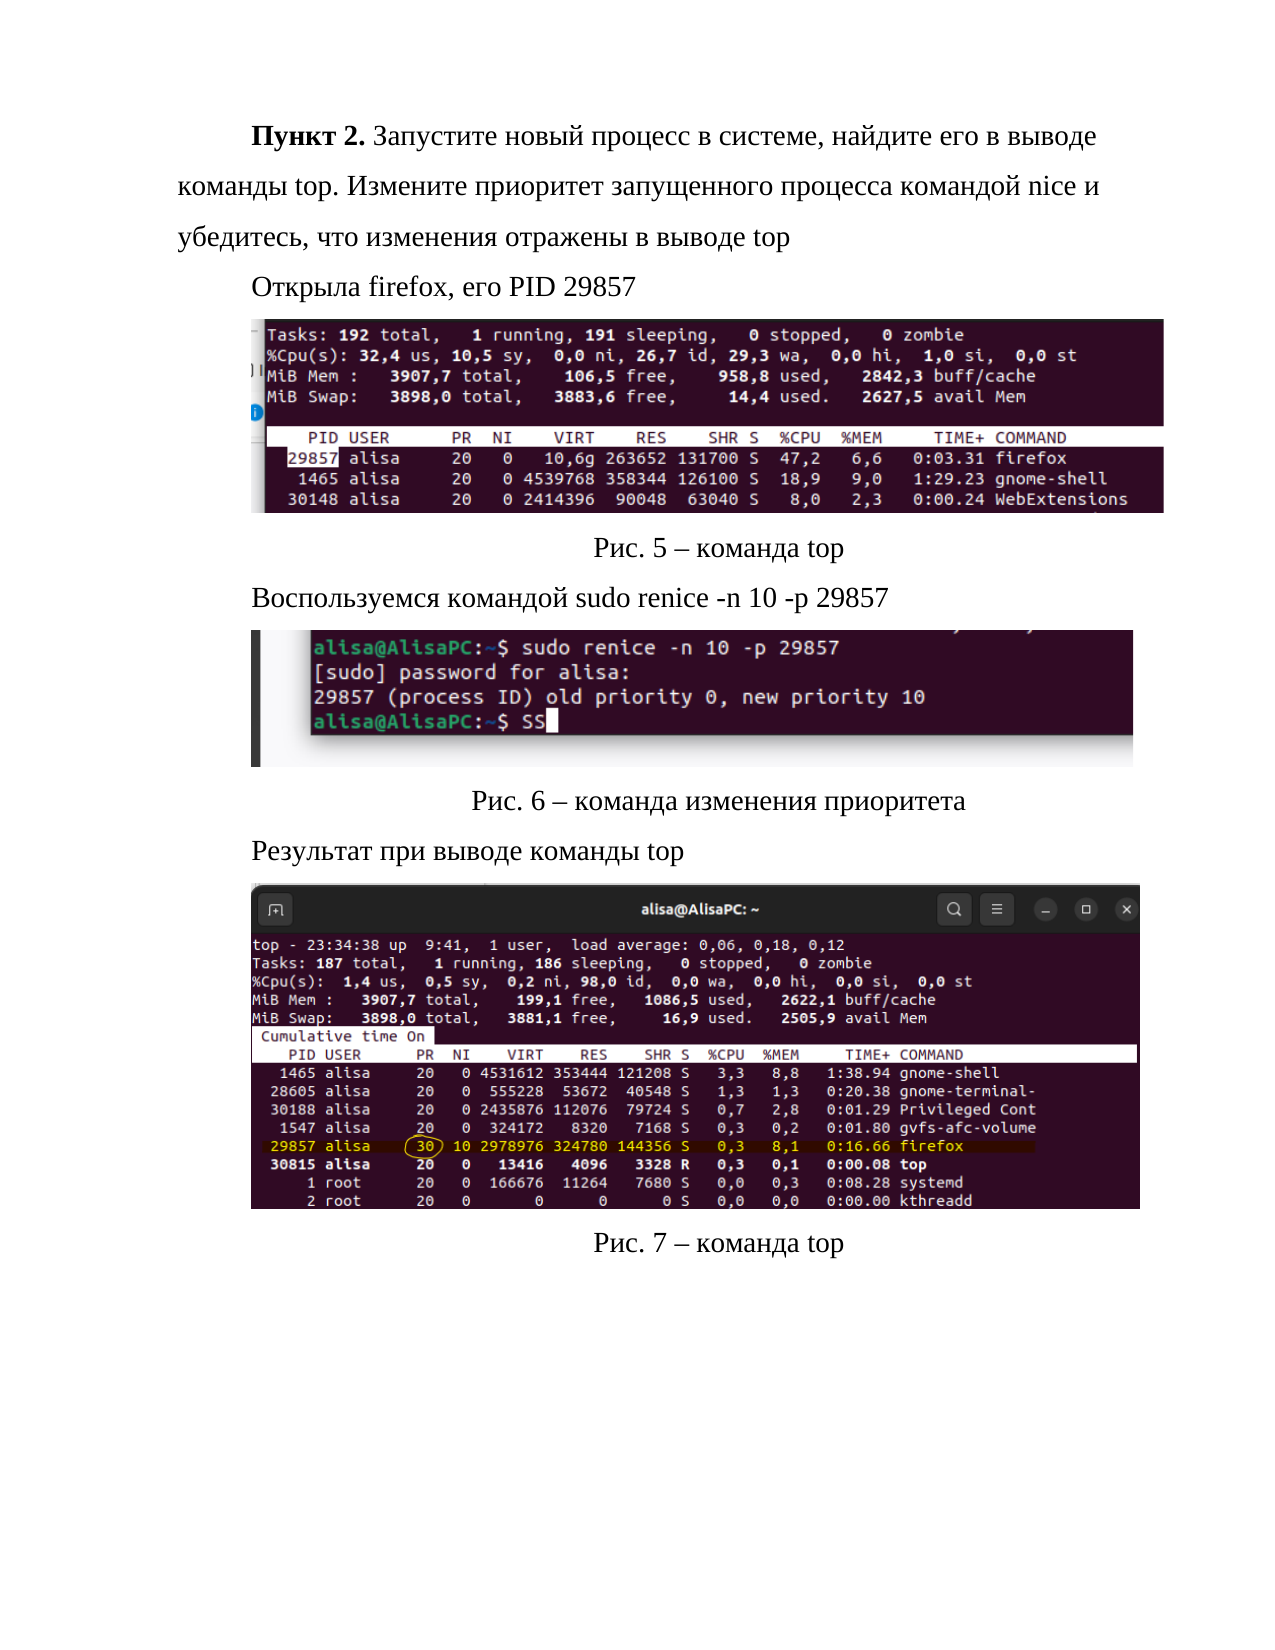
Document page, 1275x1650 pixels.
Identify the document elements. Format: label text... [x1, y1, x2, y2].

text Результат при выводе команды top [177, 833, 1186, 867]
picture [251, 630, 1134, 767]
text Открыла firefox, его PID 29857 [177, 269, 1186, 303]
picture [251, 319, 1164, 513]
text Рис. 7 – команда top [177, 1226, 1186, 1259]
text Воспользуемся командой sudo renice -n 10 -p 29857 [177, 580, 1186, 614]
picture [251, 883, 1140, 1209]
text Рис. 5 – команда top [177, 530, 1186, 563]
text Пункт 2. Запустите новый процесс в системе, найдите его в выводе команды top. Измените приоритет запущенного процесса командой nice и убедитесь, что изменения отражены в выводе top [177, 118, 1186, 252]
text Рис. 6 – команда изменения приоритета [177, 783, 1186, 817]
